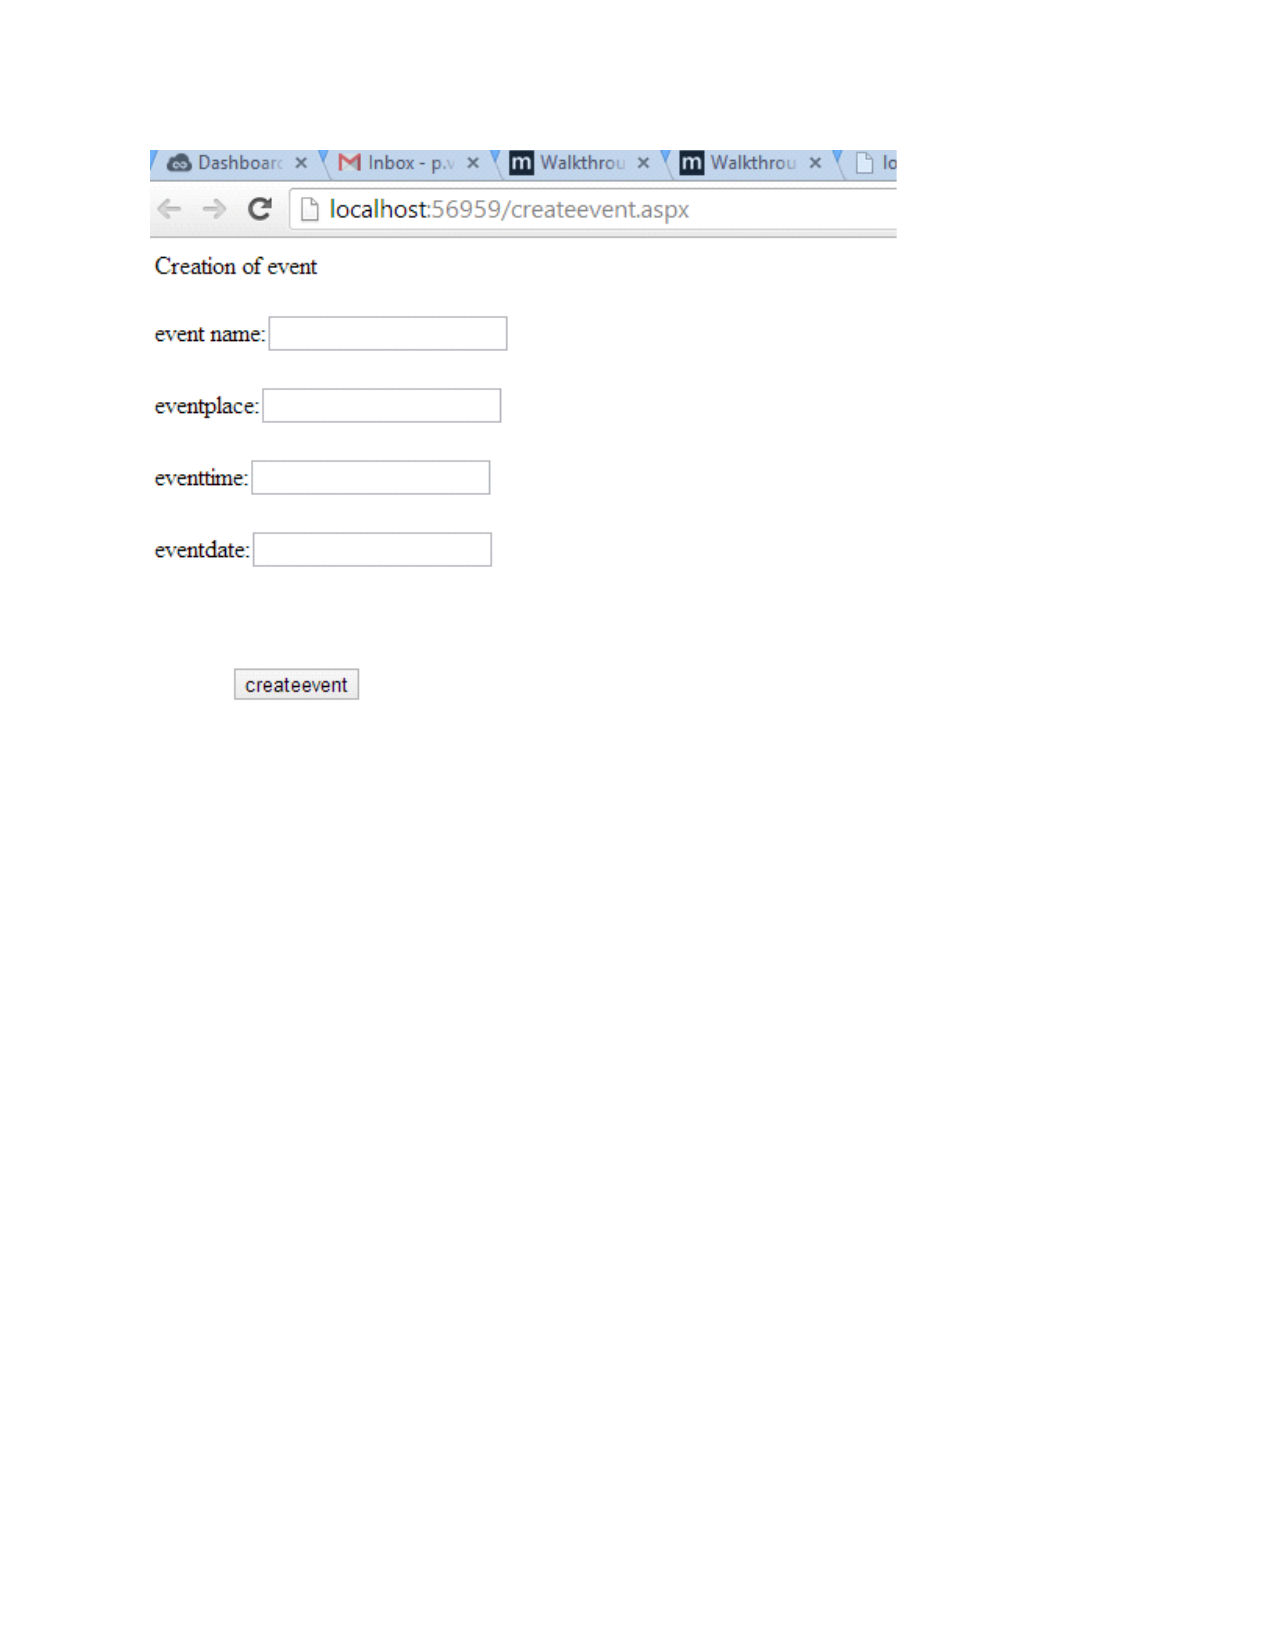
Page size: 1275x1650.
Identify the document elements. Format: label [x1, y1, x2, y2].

picture [150, 150, 897, 758]
